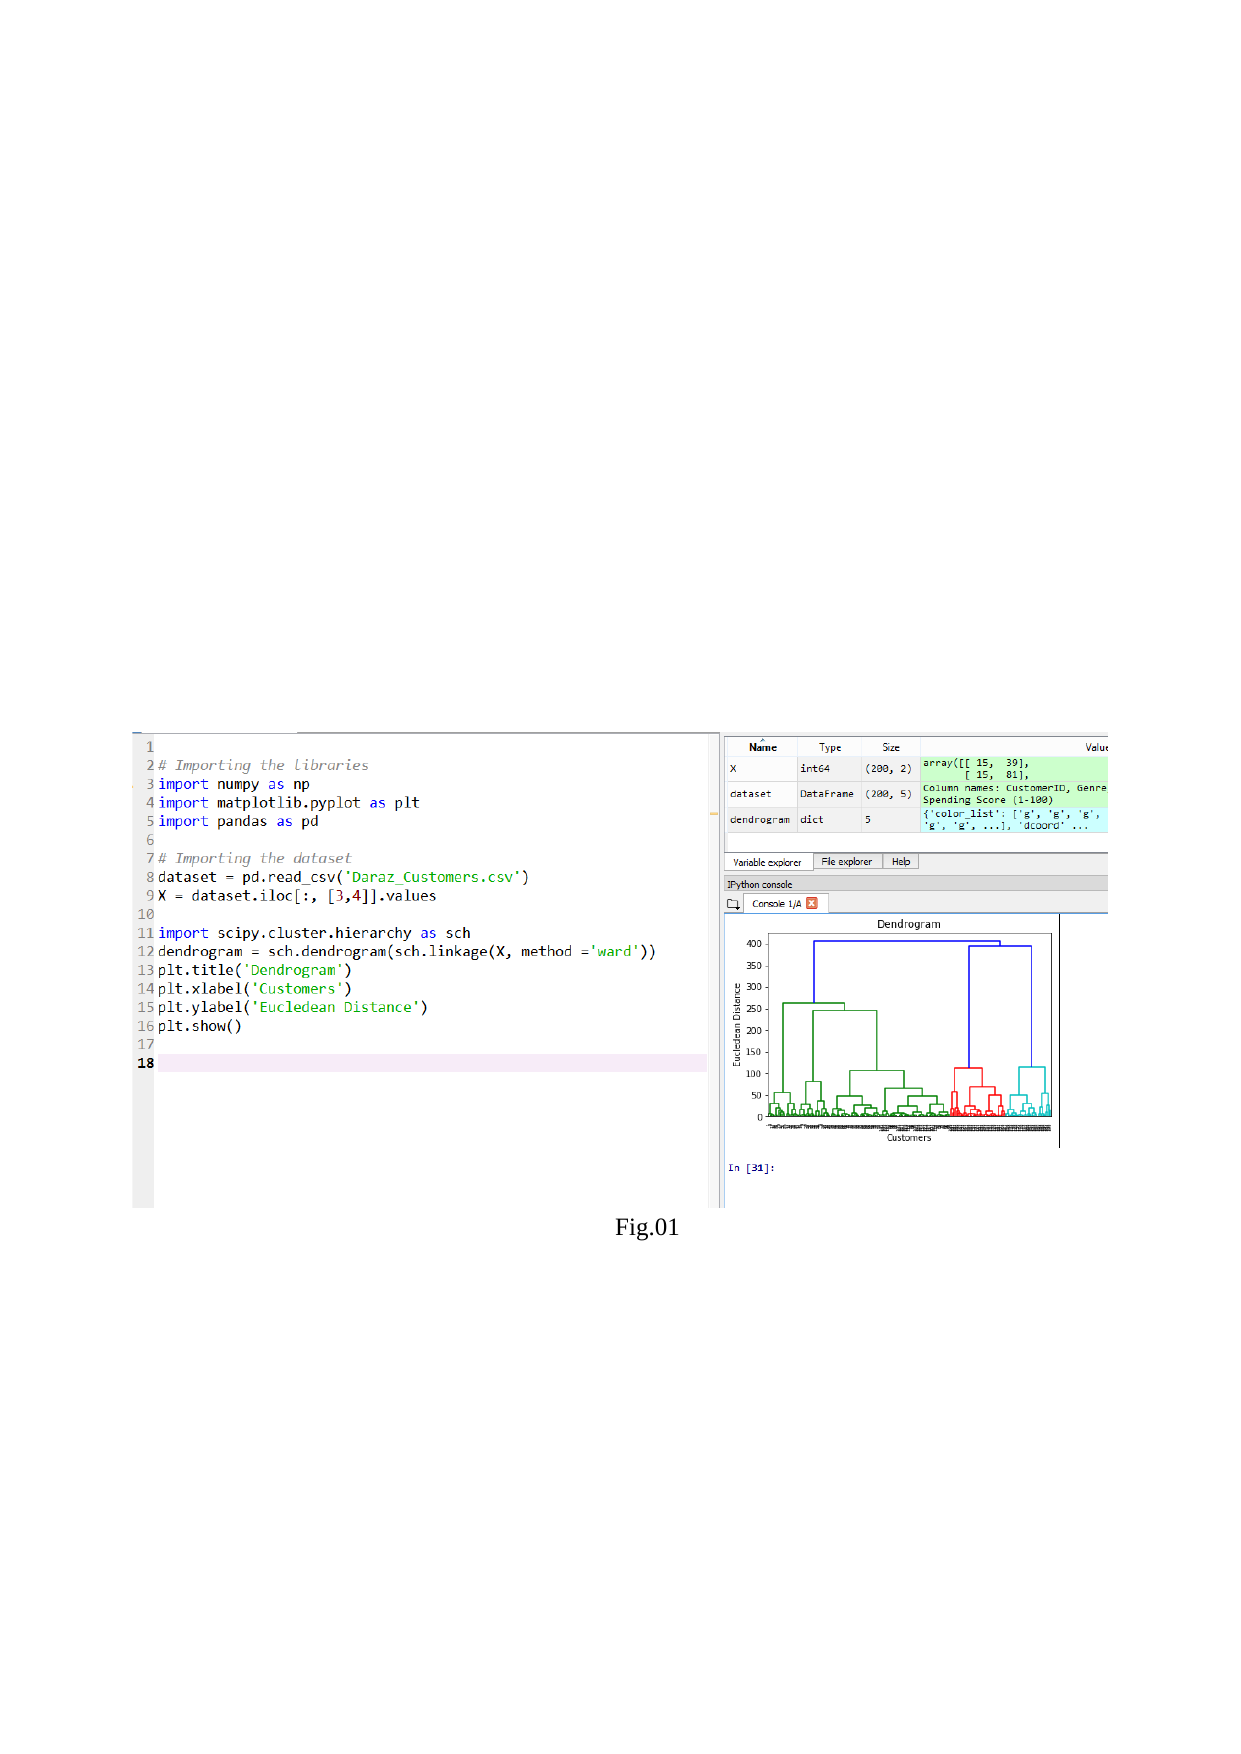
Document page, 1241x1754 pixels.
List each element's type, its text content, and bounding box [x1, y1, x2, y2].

picture [132, 732, 1108, 1208]
text Fig.01 [540, 1212, 1150, 1241]
